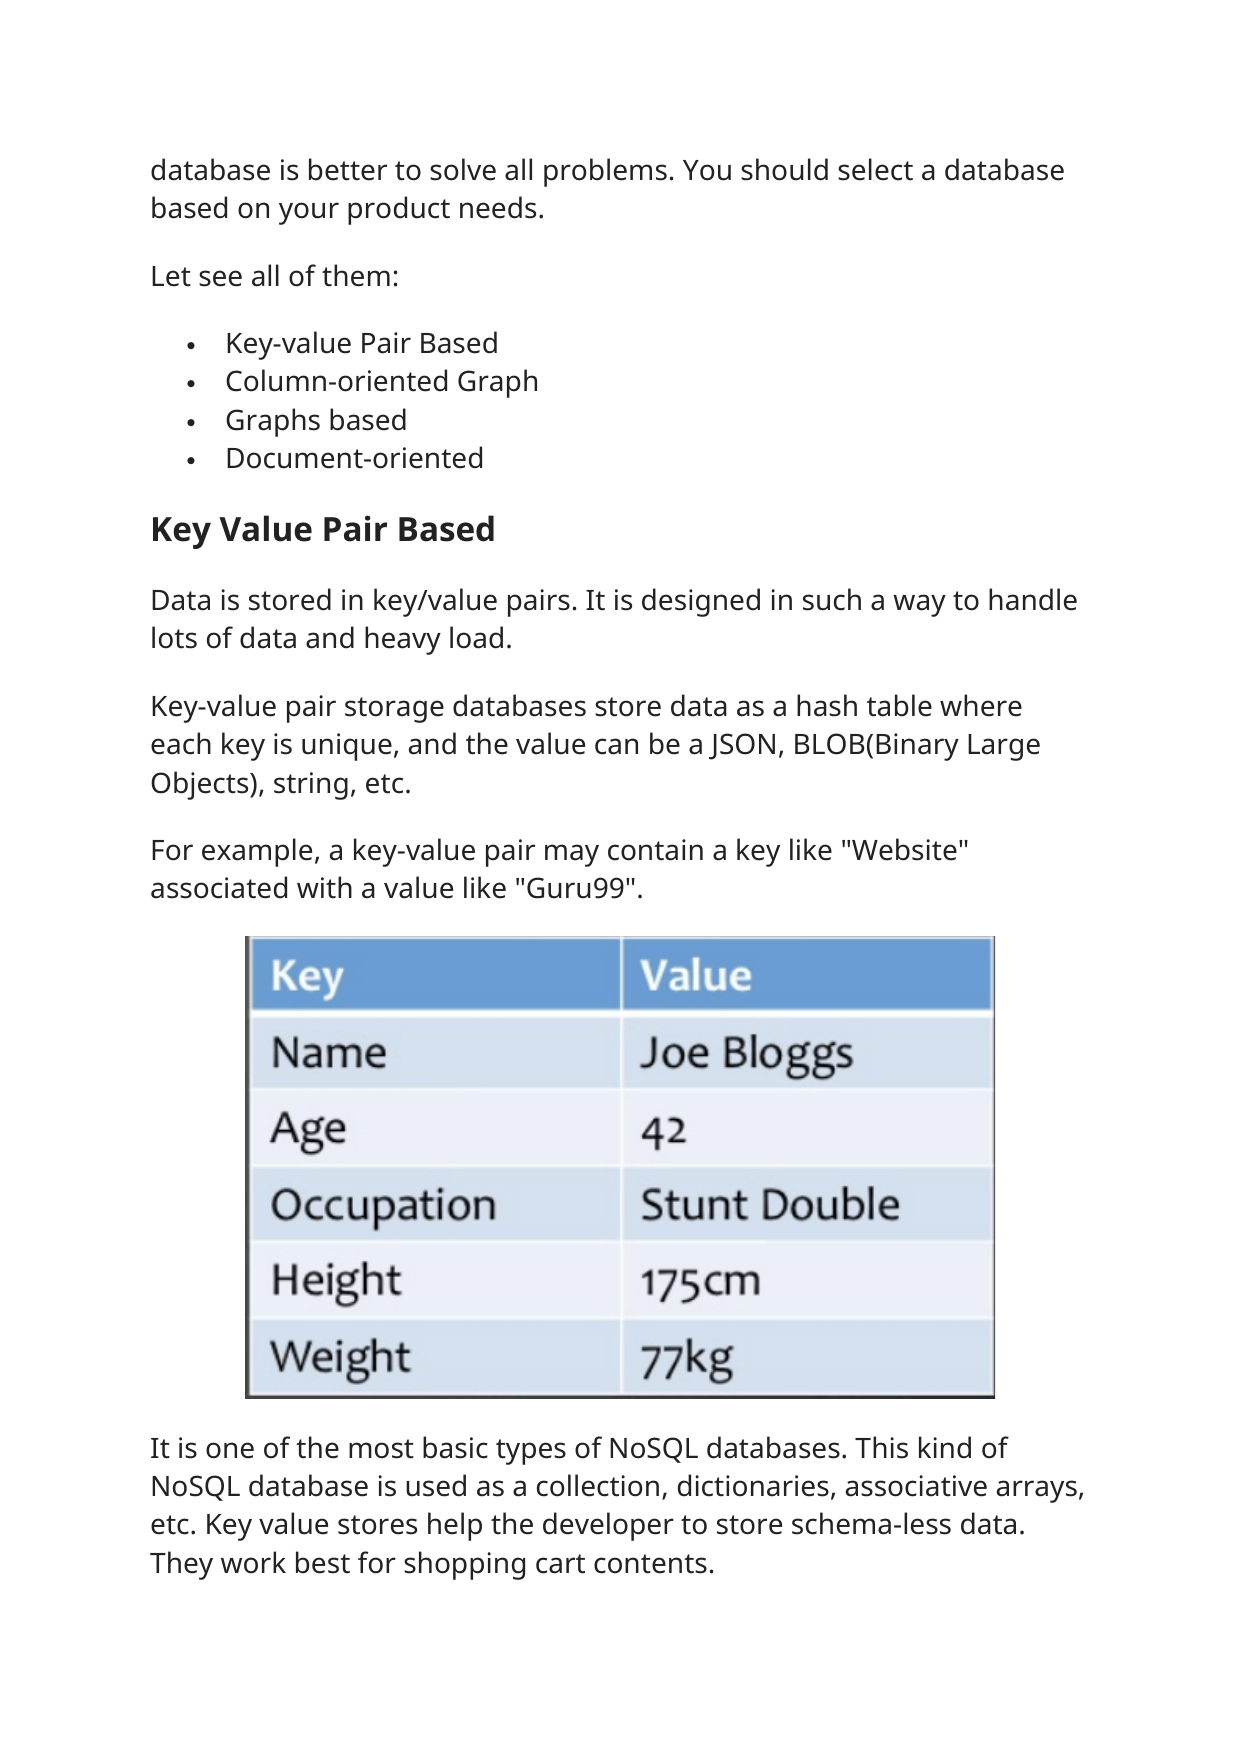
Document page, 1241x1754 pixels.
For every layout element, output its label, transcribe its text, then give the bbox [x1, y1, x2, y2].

list Column-oriented Graph [187, 362, 1090, 400]
text For example, a key-value pair may contain a key like "Website" associated with a value like "Guru99". [150, 830, 1090, 907]
text Let see all of them: [150, 256, 1090, 294]
list Key-value Pair Based [187, 323, 1090, 362]
text Key-value pair storage databases store data as a hash table where each key is unique, and the value can be a JSON, BLOB(Binary Large Objects), string, etc. [150, 686, 1090, 801]
picture [245, 936, 995, 1399]
list Graphs based [187, 400, 1090, 438]
text Key Value Pair Based [150, 506, 1090, 551]
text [150, 150, 1090, 227]
text It is one of the most basic types of NoSQL databases. This kind of NoSQL database is used as a collection, dictionaries, associative arrays, etc. Key value stores help the developer to store schema-less data. They work best for shopping cart contents. [150, 1428, 1090, 1581]
list Document-oriented [187, 438, 1090, 477]
text Data is stored in key/value pairs. It is designed in such a way to handle lots of data and heavy load. [150, 580, 1090, 657]
